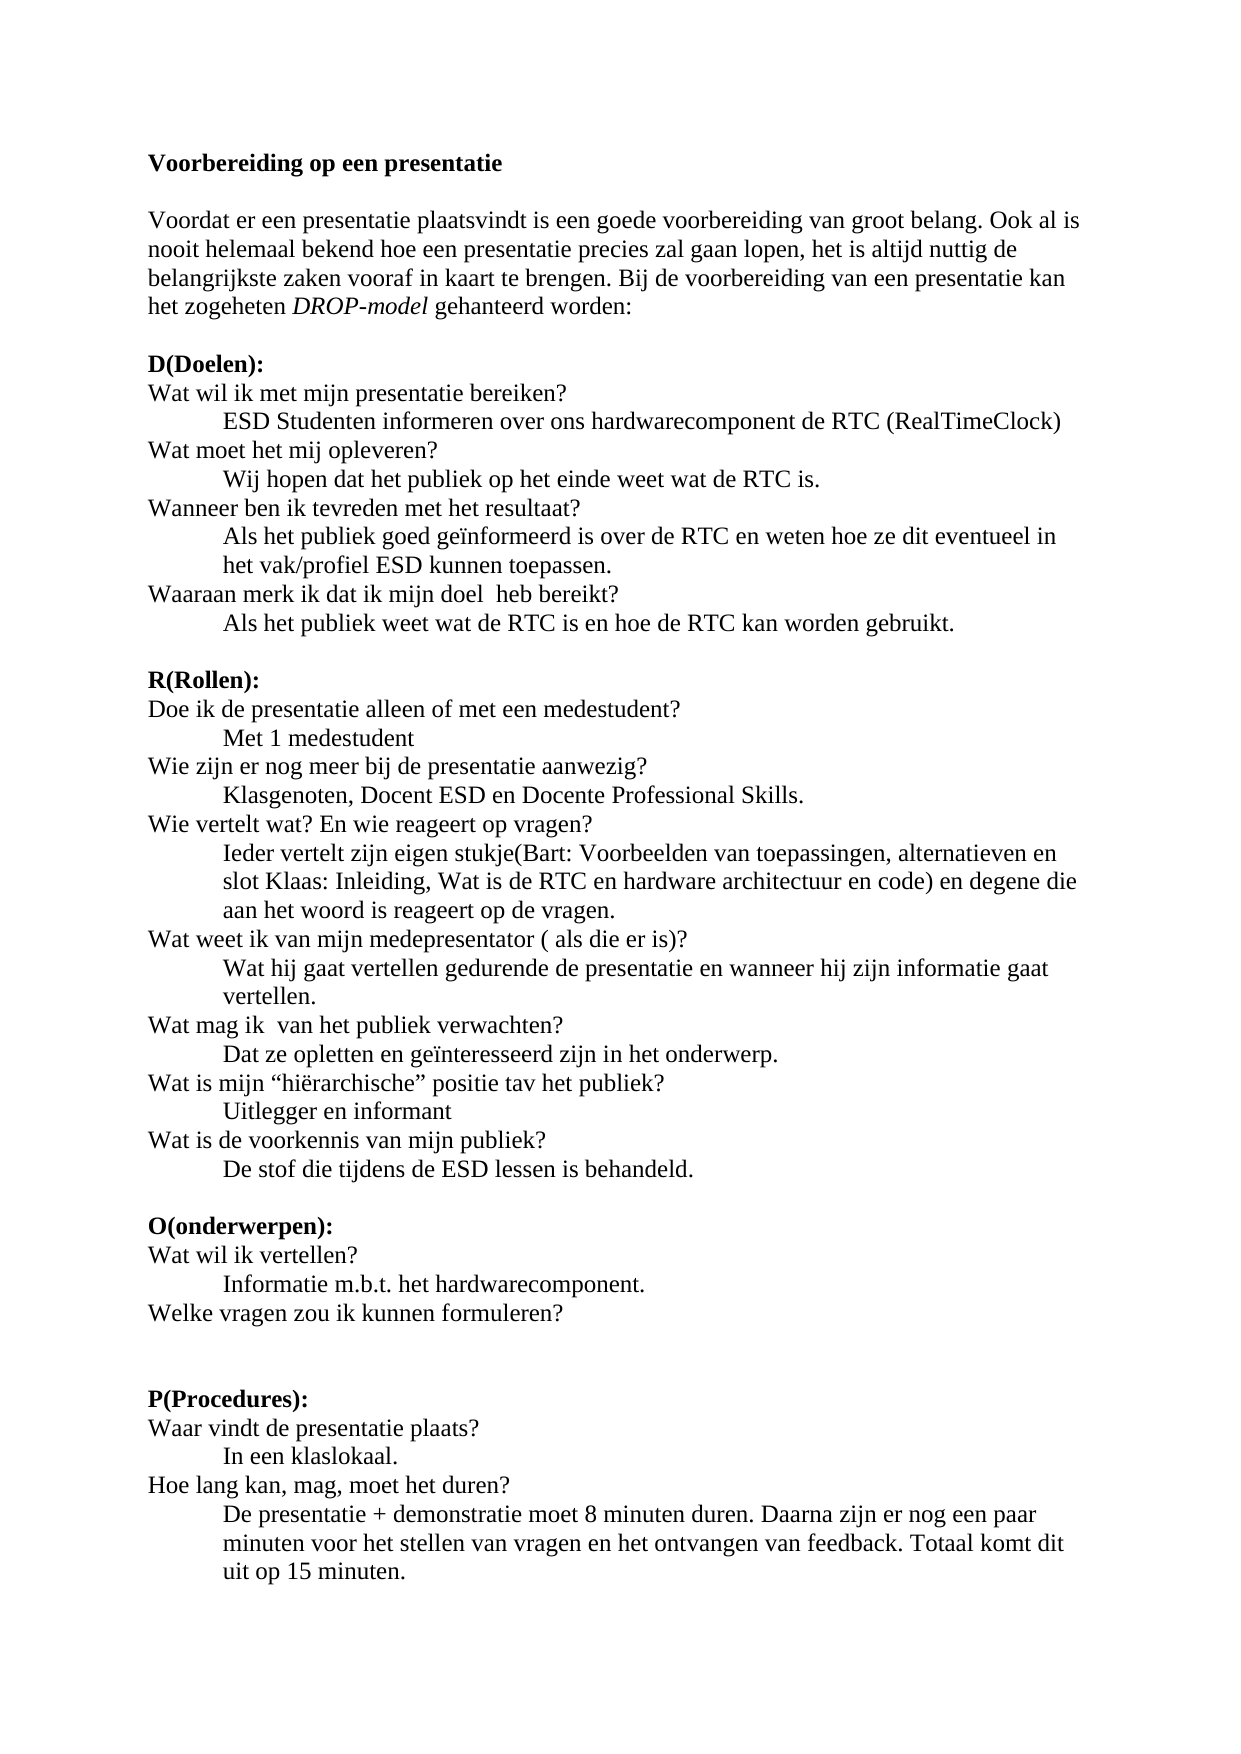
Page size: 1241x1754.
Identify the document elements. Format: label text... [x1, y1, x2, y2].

text Wat wil ik met mijn presentatie bereiken? [148, 378, 1093, 406]
text Wat moet het mij opleveren? [148, 435, 1093, 464]
text Ieder vertelt zijn eigen stukje(Bart: Voorbeelden van toepassingen, alternatieven en slot Klaas: Inleiding, Wat is de RTC en hardware architectuur en code) en degene die aan het woord is reageert op de vragen. [223, 838, 1093, 924]
text Klasgenoten, Docent ESD en Docente Professional Skills. [148, 780, 1093, 809]
text Wie vertelt wat? En wie reageert op vragen? [148, 809, 1093, 838]
text R(Rollen): [148, 665, 1093, 694]
text Wij hopen dat het publiek op het einde weet wat de RTC is. [148, 464, 1093, 493]
text Hoe lang kan, mag, moet het duren? [148, 1470, 1093, 1499]
text Wanneer ben ik tevreden met het resultaat? [148, 493, 1093, 521]
text Wat wil ik vertellen? [148, 1240, 1093, 1269]
text Wat weet ik van mijn medepresentator ( als die er is)? [148, 924, 1093, 953]
text De presentatie + demonstratie moet 8 minuten duren. Daarna zijn er nog een paar minuten voor het stellen van vragen en het ontvangen van feedback. Totaal komt dit uit op 15 minuten. [223, 1499, 1093, 1585]
text De stof die tijdens de ESD lessen is behandeld. [148, 1154, 1093, 1183]
text Doe ik de presentatie alleen of met een medestudent? [148, 694, 1093, 723]
text Wat is de voorkennis van mijn publiek? [148, 1125, 1093, 1154]
text Informatie m.b.t. het hardwarecomponent. [148, 1269, 1093, 1298]
text Wat hij gaat vertellen gedurende de presentatie en wanneer hij zijn informatie gaat vertellen. [223, 953, 1093, 1010]
text Welke vragen zou ik kunnen formuleren? [148, 1298, 1093, 1326]
text Waaraan merk ik dat ik mijn doel heb bereikt? [148, 579, 1093, 608]
text Als het publiek goed geïnformeerd is over de RTC en weten hoe ze dit eventueel in het vak/profiel ESD kunnen toepassen. [223, 521, 1093, 579]
text Waar vindt de presentatie plaats? [148, 1413, 1093, 1441]
text Voordat er een presentatie plaatsvindt is een goede voorbereiding van groot belang. Ook al is nooit helemaal bekend hoe een presentatie precies zal gaan lopen, het is altijd nuttig de belangrijkste zaken vooraf in kaart te brengen. Bij de voorbereiding van een presentatie kan het zogeheten DROP-model gehanteerd worden: [148, 205, 1093, 320]
text Wie zijn er nog meer bij de presentatie aanwezig? [148, 751, 1093, 780]
text O(onderwerpen): [148, 1211, 1093, 1240]
text Wat is mijn “hiërarchische” positie tav het publiek? [148, 1068, 1093, 1096]
text D(Doelen): [148, 349, 1093, 378]
text Als het publiek weet wat de RTC is en hoe de RTC kan worden gebruikt. [148, 608, 1093, 636]
text Wat mag ik van het publiek verwachten? [148, 1010, 1093, 1039]
text P(Procedures): [148, 1384, 1093, 1413]
text Uitlegger en informant [148, 1096, 1093, 1125]
text Dat ze opletten en geïnteresseerd zijn in het onderwerp. [148, 1039, 1093, 1068]
text In een klaslokaal. [148, 1441, 1093, 1470]
subtitle Voorbereiding op een presentatie [148, 148, 1093, 176]
text ESD Studenten informeren over ons hardwarecomponent de RTC (RealTimeClock) [148, 406, 1093, 435]
text Met 1 medestudent [148, 723, 1093, 751]
